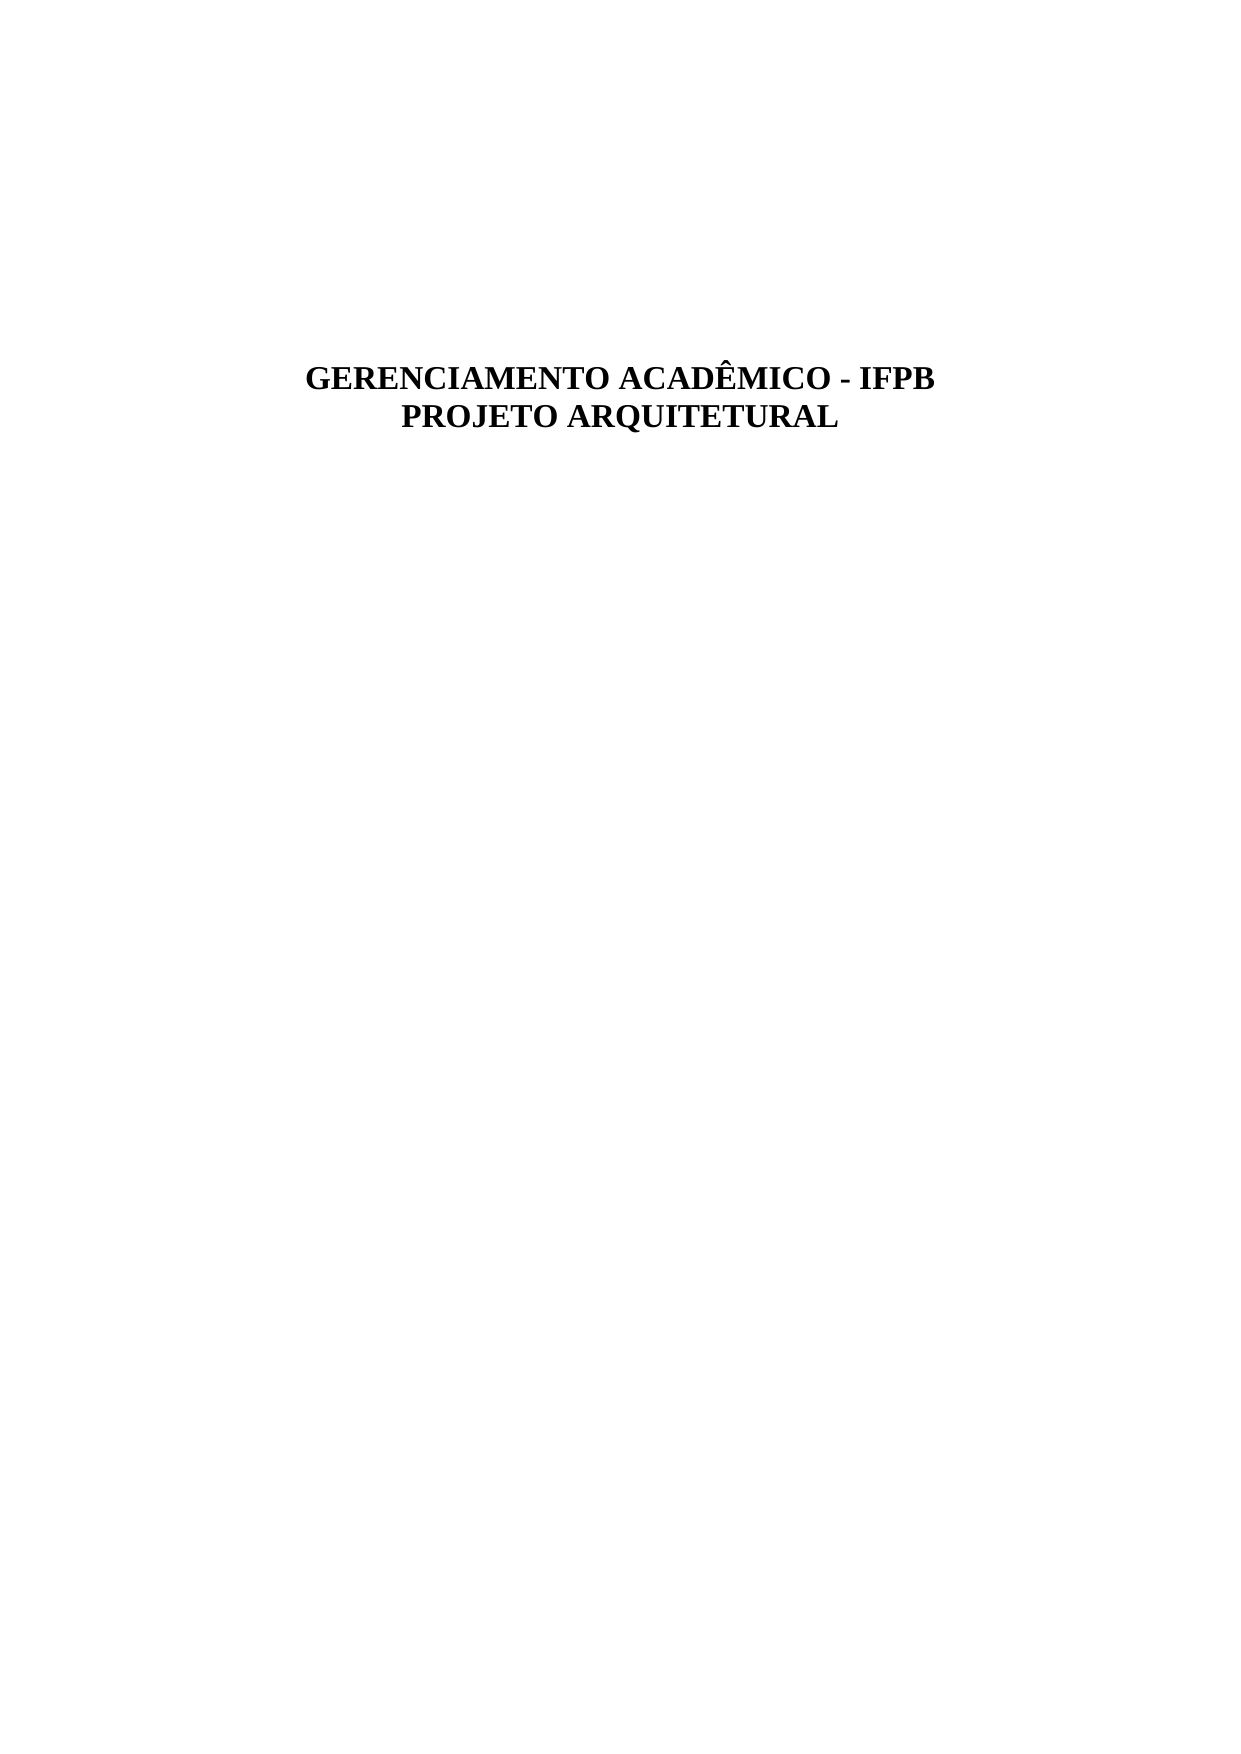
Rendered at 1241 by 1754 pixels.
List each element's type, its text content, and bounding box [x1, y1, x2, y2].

title GERENCIAMENTO ACADÊMICO - IFPB PROJETO ARQUITETURAL [118, 358, 1122, 435]
